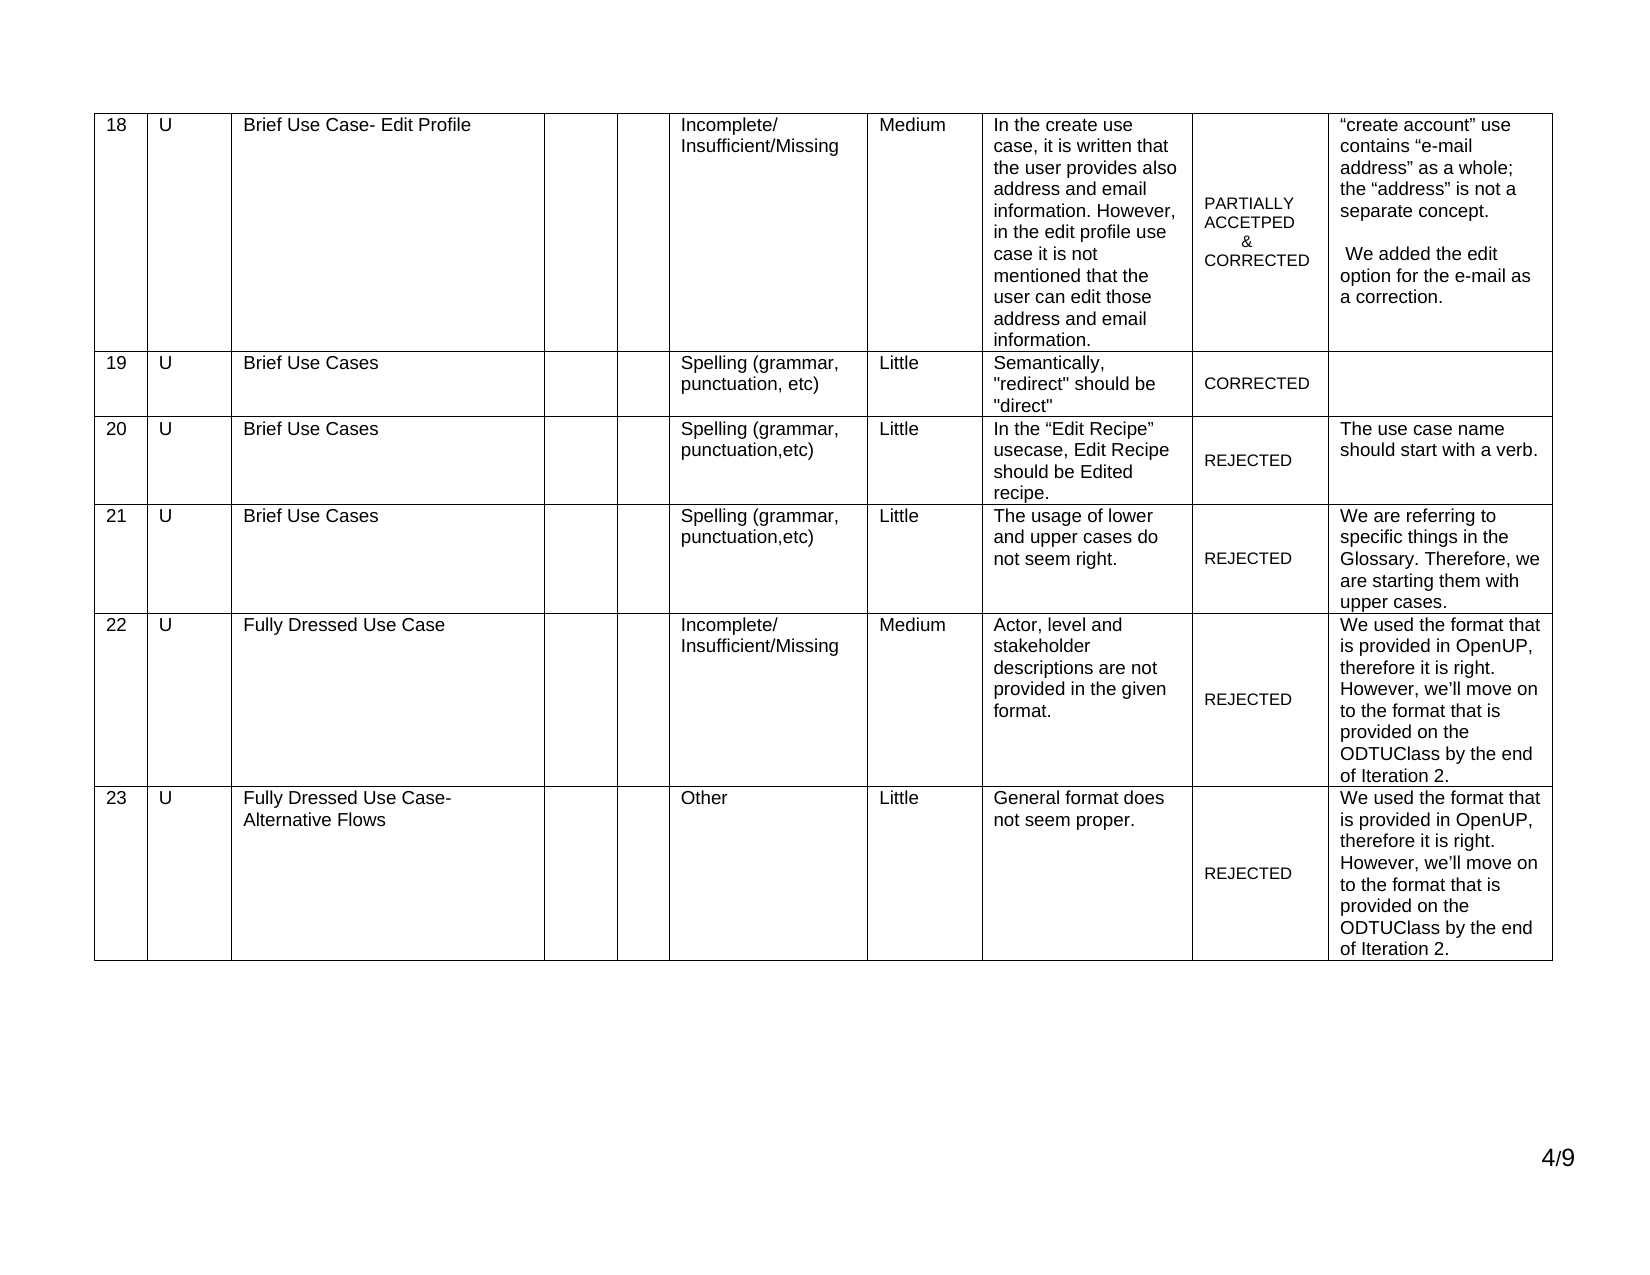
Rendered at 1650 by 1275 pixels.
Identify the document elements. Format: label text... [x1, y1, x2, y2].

table_cell [618, 352, 669, 416]
table_cell [545, 787, 617, 959]
table_cell The use case name should start with a verb. [1329, 417, 1552, 504]
table_cell [545, 505, 617, 612]
table_cell Little [868, 787, 982, 959]
table_cell 18 [95, 114, 147, 351]
table_cell Brief Use Cases [232, 352, 544, 416]
table_cell U [148, 505, 231, 612]
table_cell In the “Edit Recipe” usecase, Edit Recipe should be Edited recipe. [983, 417, 1192, 504]
table_cell 20 [95, 417, 147, 504]
table_cell Little [868, 352, 982, 416]
table_cell Other [670, 787, 867, 959]
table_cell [232, 787, 544, 959]
table_cell U [148, 352, 231, 416]
table_cell Brief Use Case- Edit Profile [232, 114, 544, 351]
table_cell Semantically, "redirect" should be "direct" [983, 352, 1192, 416]
table_cell Little [868, 505, 982, 612]
table_cell REJECTED [1193, 505, 1328, 612]
table_cell [545, 417, 617, 504]
table_cell Brief Use Cases [232, 505, 544, 612]
table_cell 21 [95, 505, 147, 612]
table_cell [618, 417, 669, 504]
table_cell The usage of lower and upper cases do not seem right. [983, 505, 1192, 612]
table_cell U [148, 114, 231, 351]
table_cell U [148, 614, 231, 786]
table_cell U [148, 417, 231, 504]
table_cell Medium [868, 614, 982, 786]
table_cell Spelling (grammar, punctuation,etc) [670, 505, 867, 612]
table_cell Medium [868, 114, 982, 351]
table_cell Brief Use Cases [232, 417, 544, 504]
table_cell [545, 352, 617, 416]
table_cell We are referring to specific things in the Glossary. Therefore, we are starting them with upper cases. [1329, 505, 1552, 612]
table_cell [618, 505, 669, 612]
table_cell General format does not seem proper. [983, 787, 1192, 959]
table_cell PARTIALLY ACCETPED & CORRECTED [1193, 114, 1328, 351]
table_cell 23 [95, 787, 147, 959]
table_cell REJECTED [1193, 787, 1328, 959]
table_cell [545, 614, 617, 786]
table_cell Incomplete/Insufficient/Missing [670, 114, 867, 351]
table_cell “create account” use contains “e-mail address” as a whole; the “address” is not a separate concept. We added the edit option for the e-mail as a correction. [1329, 114, 1552, 351]
table_cell 22 [95, 614, 147, 786]
table_cell 19 [95, 352, 147, 416]
table_cell [618, 787, 669, 959]
table_cell Spelling (grammar, punctuation, etc) [670, 352, 867, 416]
table_cell [545, 114, 617, 351]
table_cell Incomplete/Insufficient/Missing [670, 614, 867, 786]
table_cell Fully Dressed Use Case [232, 614, 544, 786]
table_cell [618, 114, 669, 351]
table_cell Spelling (grammar, punctuation,etc) [670, 417, 867, 504]
table_cell In the create use case, it is written that the user provides also address and email information. However, in the edit profile use case it is not mentioned that the user can edit those address and email information. [983, 114, 1192, 351]
table_cell [618, 614, 669, 786]
table_cell REJECTED [1193, 614, 1328, 786]
table_cell [1329, 352, 1552, 416]
table_cell Actor, level and stakeholder descriptions are not provided in the given format. [983, 614, 1192, 786]
table_cell Little [868, 417, 982, 504]
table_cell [1329, 787, 1552, 959]
table_cell REJECTED [1193, 417, 1328, 504]
table_cell U [148, 787, 231, 959]
table_cell CORRECTED [1193, 352, 1328, 416]
